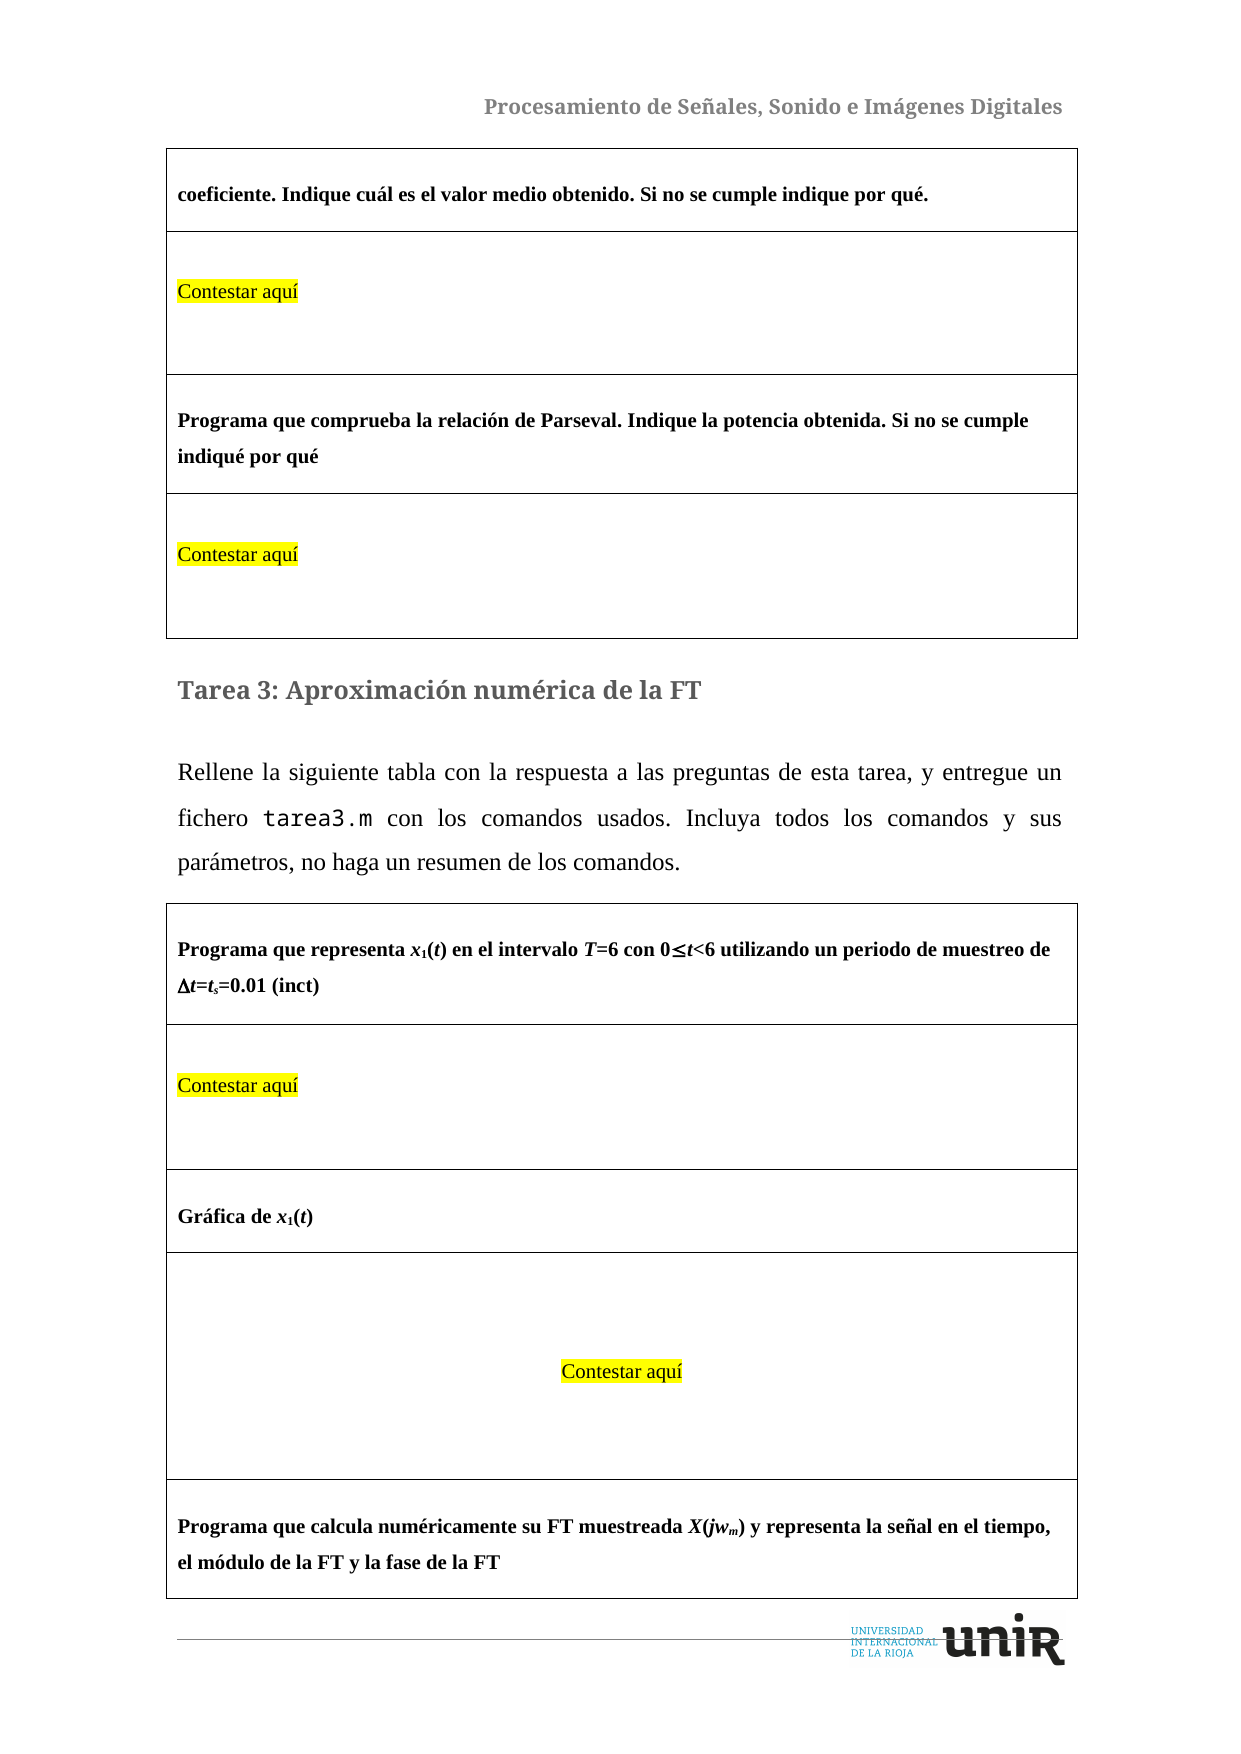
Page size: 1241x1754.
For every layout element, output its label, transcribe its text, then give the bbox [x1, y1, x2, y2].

text Rellene la siguiente tabla con la respuesta a las preguntas de esta tarea, y entregue un fichero tarea3.m con los comandos usados. Incluya todos los comandos y sus parámetros, no haga un resumen de los comandos. [177, 757, 1063, 876]
table_cell Gráfica de x1(t) [167, 1170, 1077, 1252]
table_cell Contestar aquí [167, 1025, 1077, 1169]
table_cell Contestar aquí [167, 232, 1077, 374]
table_cell Contestar aquí [167, 494, 1077, 638]
table_cell Programa que comprueba la relación de Parseval. Indique la potencia obtenida. Si no se cumple indiqué por qué [167, 375, 1077, 493]
table_header Programa que representa x1(t) en el intervalo T=6 con 0t<6 utilizando un periodo de muestreo de t=ts=0.01 (inct) [167, 904, 1077, 1024]
table_cell Contestar aquí [167, 1253, 1077, 1479]
subtitle Tarea 3: Aproximación numérica de la FT [177, 673, 1063, 707]
table_cell Programa que calcula numéricamente su FT muestreada X(jwm) y representa la señal en el tiempo, el módulo de la FT y la fase de la FT [167, 1480, 1077, 1598]
picture [848, 1610, 1066, 1668]
